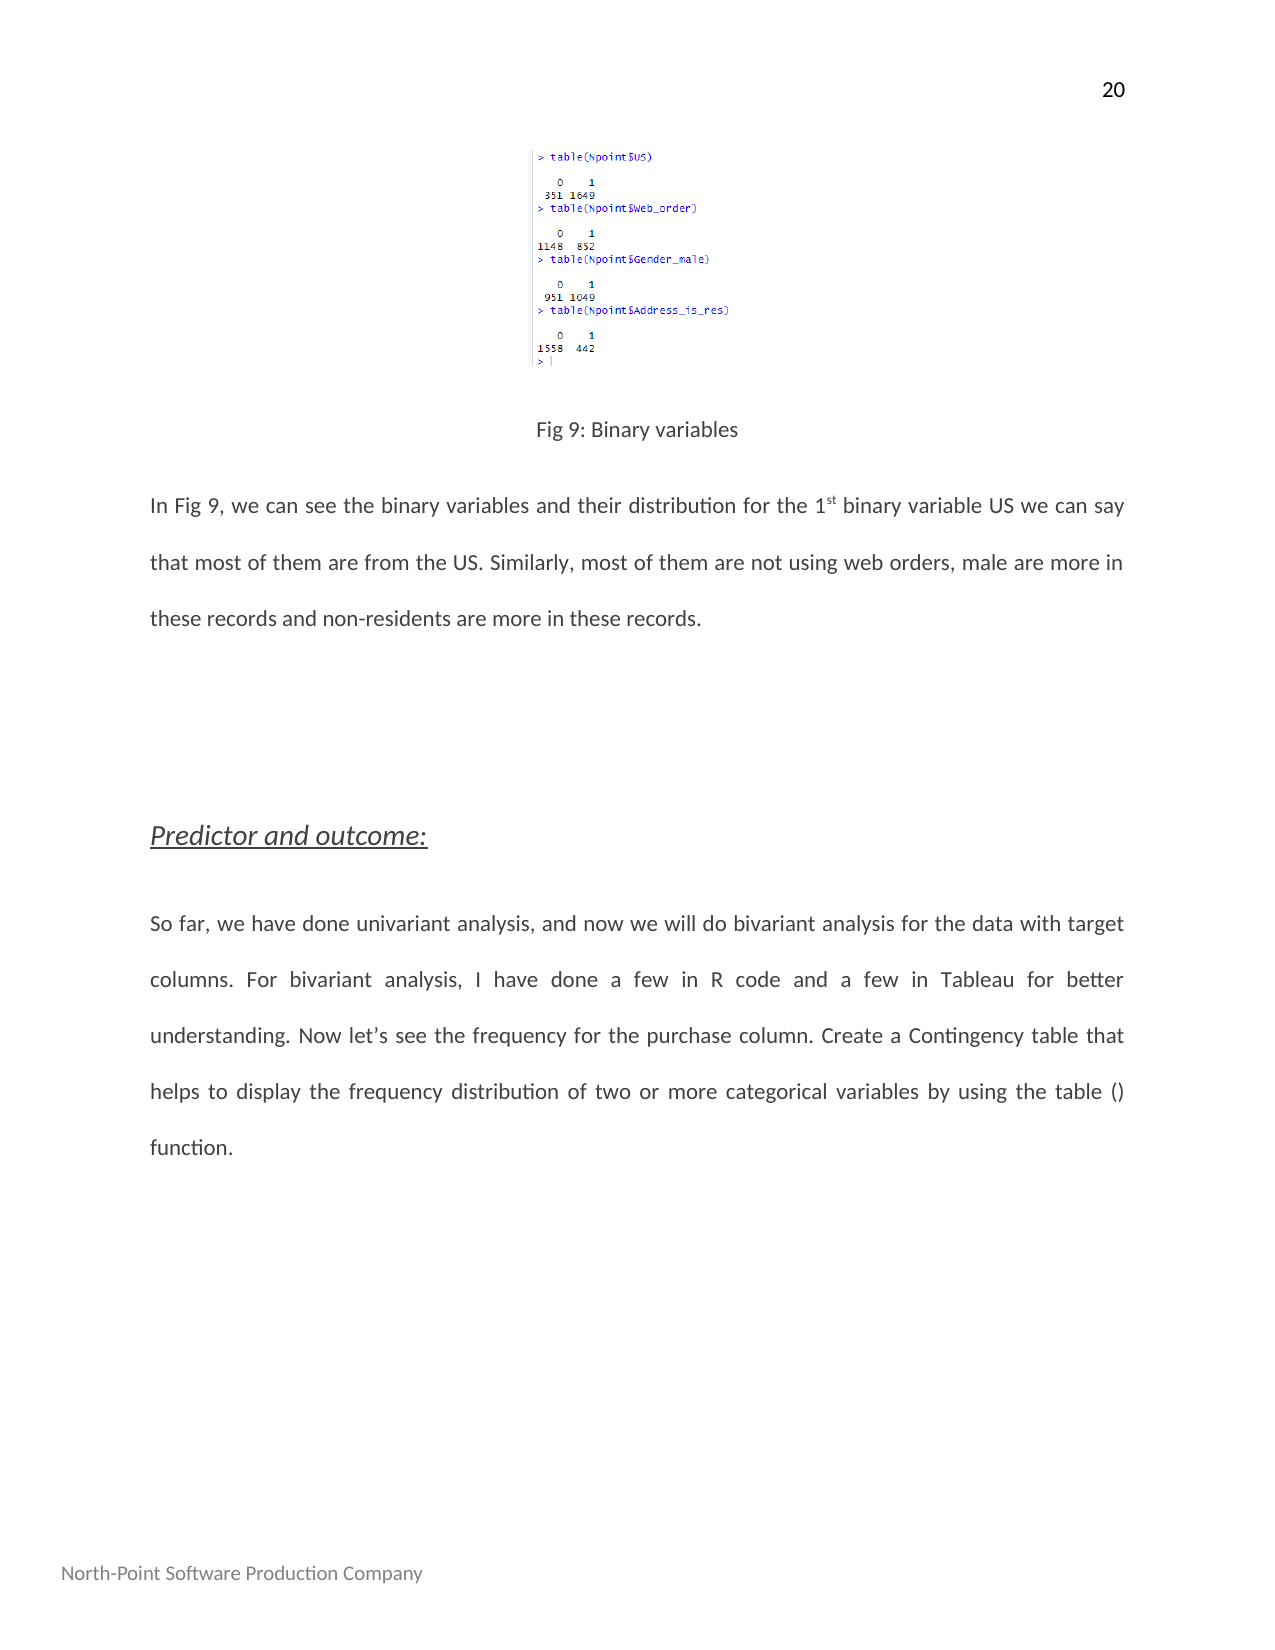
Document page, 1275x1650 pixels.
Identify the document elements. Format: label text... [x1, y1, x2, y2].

text So far, we have done univariant analysis, and now we will do bivariant analysis for the data with target columns. For bivariant analysis, I have done a few in R code and a few in Tableau for better understanding. Now let’s see the frequency for the purchase column. Create a Contingency table that helps to display the frequency distribution of two or more categorical variables by using the table () function. [150, 909, 1124, 1161]
text In Fig 9, we can see the binary variables and their distribution for the 1st binary variable US we can say that most of them are from the US. Similarly, most of them are not using web orders, male are more in these records and non-residents are more in these records. [150, 492, 1124, 632]
text Fig 9: Binary variables [150, 415, 1124, 443]
text Predictor and outcome: [150, 817, 1125, 853]
picture [527, 150, 747, 366]
